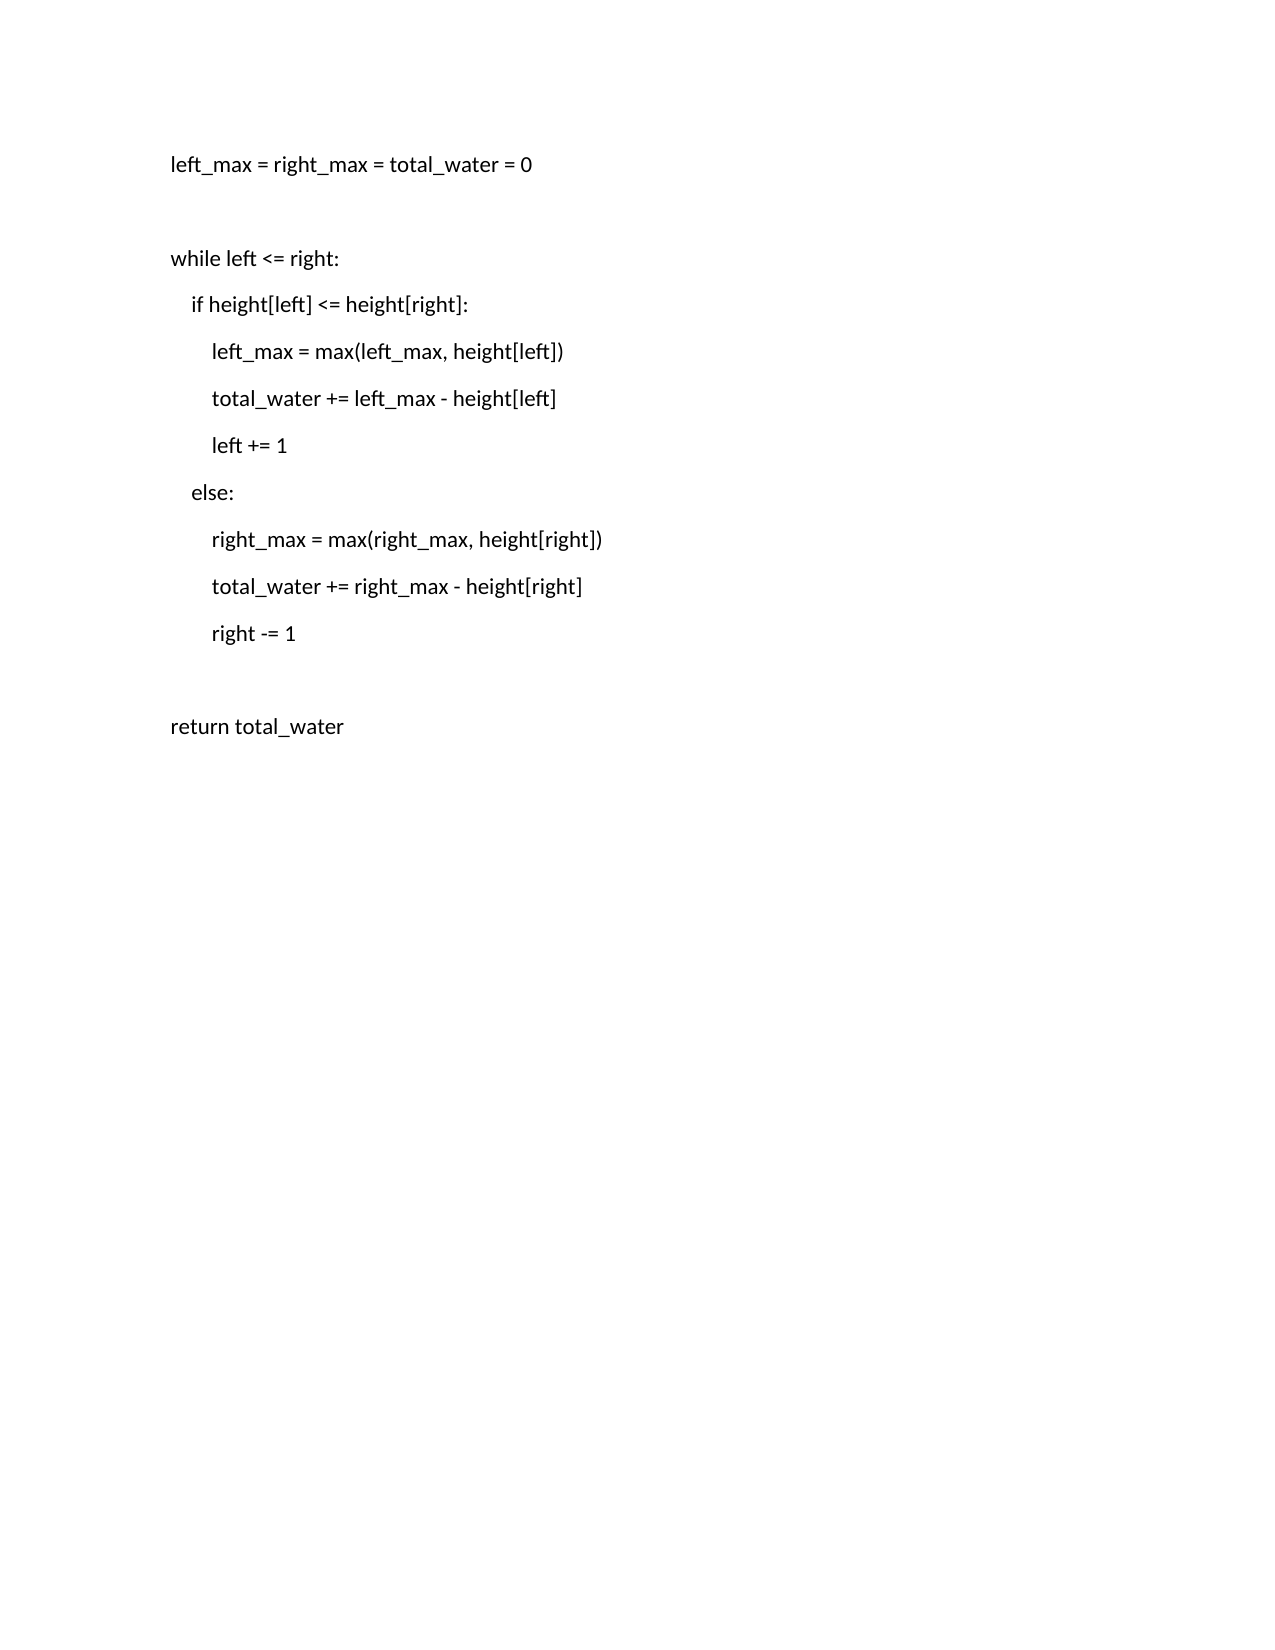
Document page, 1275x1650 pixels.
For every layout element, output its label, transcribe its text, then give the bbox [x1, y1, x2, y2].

text right_max = max(right_max, height[right]) [150, 525, 1125, 553]
text while left <= right: [150, 244, 1125, 272]
text else: [150, 478, 1125, 506]
text return total_water [150, 712, 1125, 741]
text if height[left] <= height[right]: [150, 291, 1125, 319]
text left += 1 [150, 431, 1125, 459]
text right -= 1 [150, 619, 1125, 647]
text left_max = max(left_max, height[left]) [150, 337, 1125, 366]
text left_max = right_max = total_water = 0 [150, 150, 1125, 178]
text total_water += left_max - height[left] [150, 384, 1125, 412]
text total_water += right_max - height[right] [150, 572, 1125, 600]
